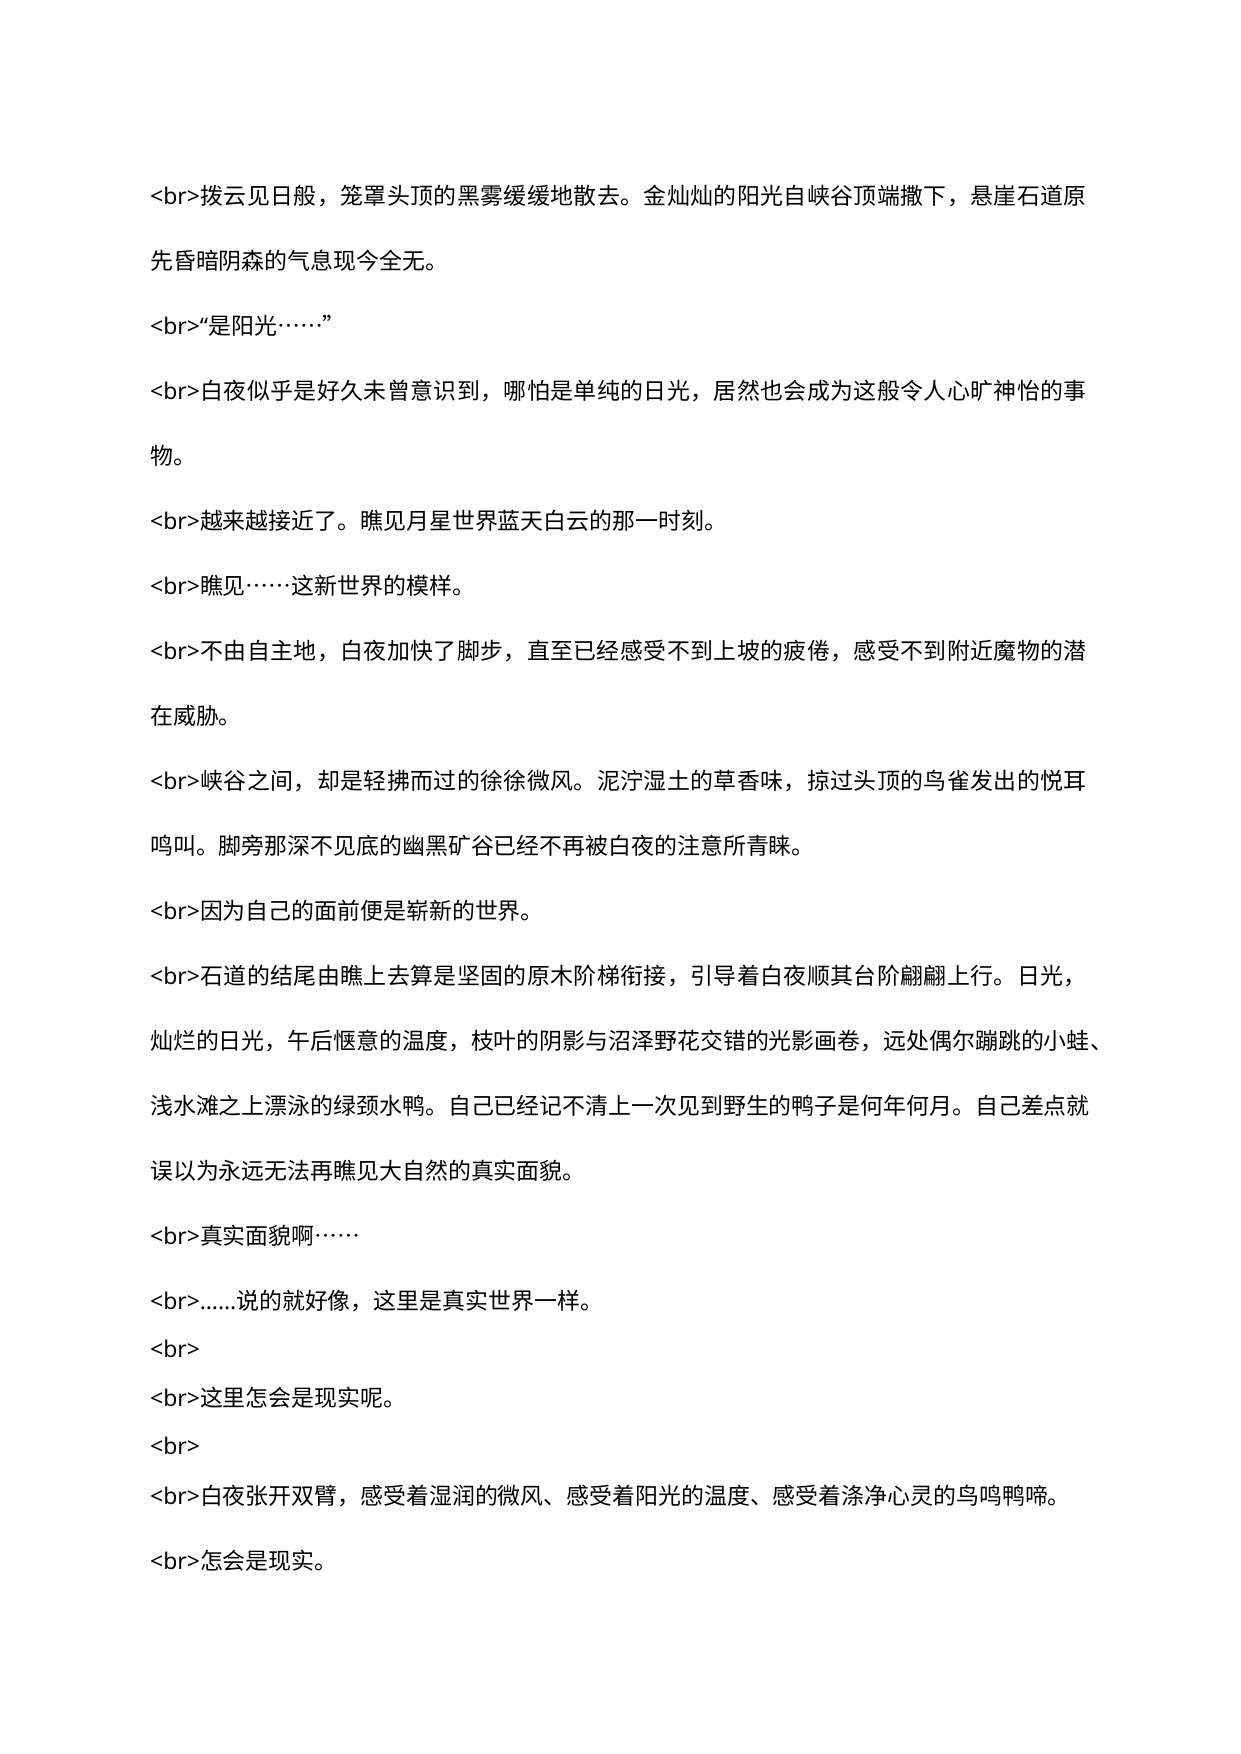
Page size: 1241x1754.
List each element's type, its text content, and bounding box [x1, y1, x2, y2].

text <br>拨云见日般，笼罩头顶的黑雾缓缓地散去。金灿灿的阳光自峡谷顶端撒下，悬崖石道原先昏暗阴森的气息现今全无。 [150, 162, 1090, 292]
text <br>白夜似乎是好久未曾意识到，哪怕是单纯的日光，居然也会成为这般令人心旷神怡的事物。 [150, 357, 1090, 487]
text <br>白夜张开双臂，感受着湿润的微风、感受着阳光的温度、感受着涤净心灵的鸟鸣鸭啼。 [150, 1462, 1090, 1527]
text <br>峡谷之间，却是轻拂而过的徐徐微风。泥泞湿土的草香味，掠过头顶的鸟雀发出的悦耳鸣叫。脚旁那深不见底的幽黑矿谷已经不再被白夜的注意所青睐。 [150, 747, 1090, 877]
text <br>石道的结尾由瞧上去算是坚固的原木阶梯衔接，引导着白夜顺其台阶翩翩上行。日光，灿烂的日光，午后惬意的温度，枝叶的阴影与沼泽野花交错的光影画卷，远处偶尔蹦跳的小蛙、浅水滩之上漂泳的绿颈水鸭。自己已经记不清上一次见到野生的鸭子是何年何月。自己差点就误以为永远无法再瞧见大自然的真实面貌。 [150, 942, 1090, 1202]
text <br>怎会是现实。 [150, 1527, 1090, 1592]
text <br>不由自主地，白夜加快了脚步，直至已经感受不到上坡的疲倦，感受不到附近魔物的潜在威胁。 [150, 617, 1090, 747]
text <br>真实面貌啊…… [150, 1202, 1090, 1267]
text <br>“是阳光……” [150, 292, 1090, 357]
text <br>越来越接近了。瞧见月星世界蓝天白云的那一时刻。 [150, 487, 1090, 552]
text <br> [150, 1429, 1090, 1462]
text <br>瞧见……这新世界的模样。 [150, 552, 1090, 617]
text <br>这里怎会是现实呢。 [150, 1364, 1090, 1429]
text <br>因为自己的面前便是崭新的世界。 [150, 877, 1090, 942]
text <br>……说的就好像，这里是真实世界一样。 [150, 1267, 1090, 1332]
text <br> [150, 1332, 1090, 1364]
